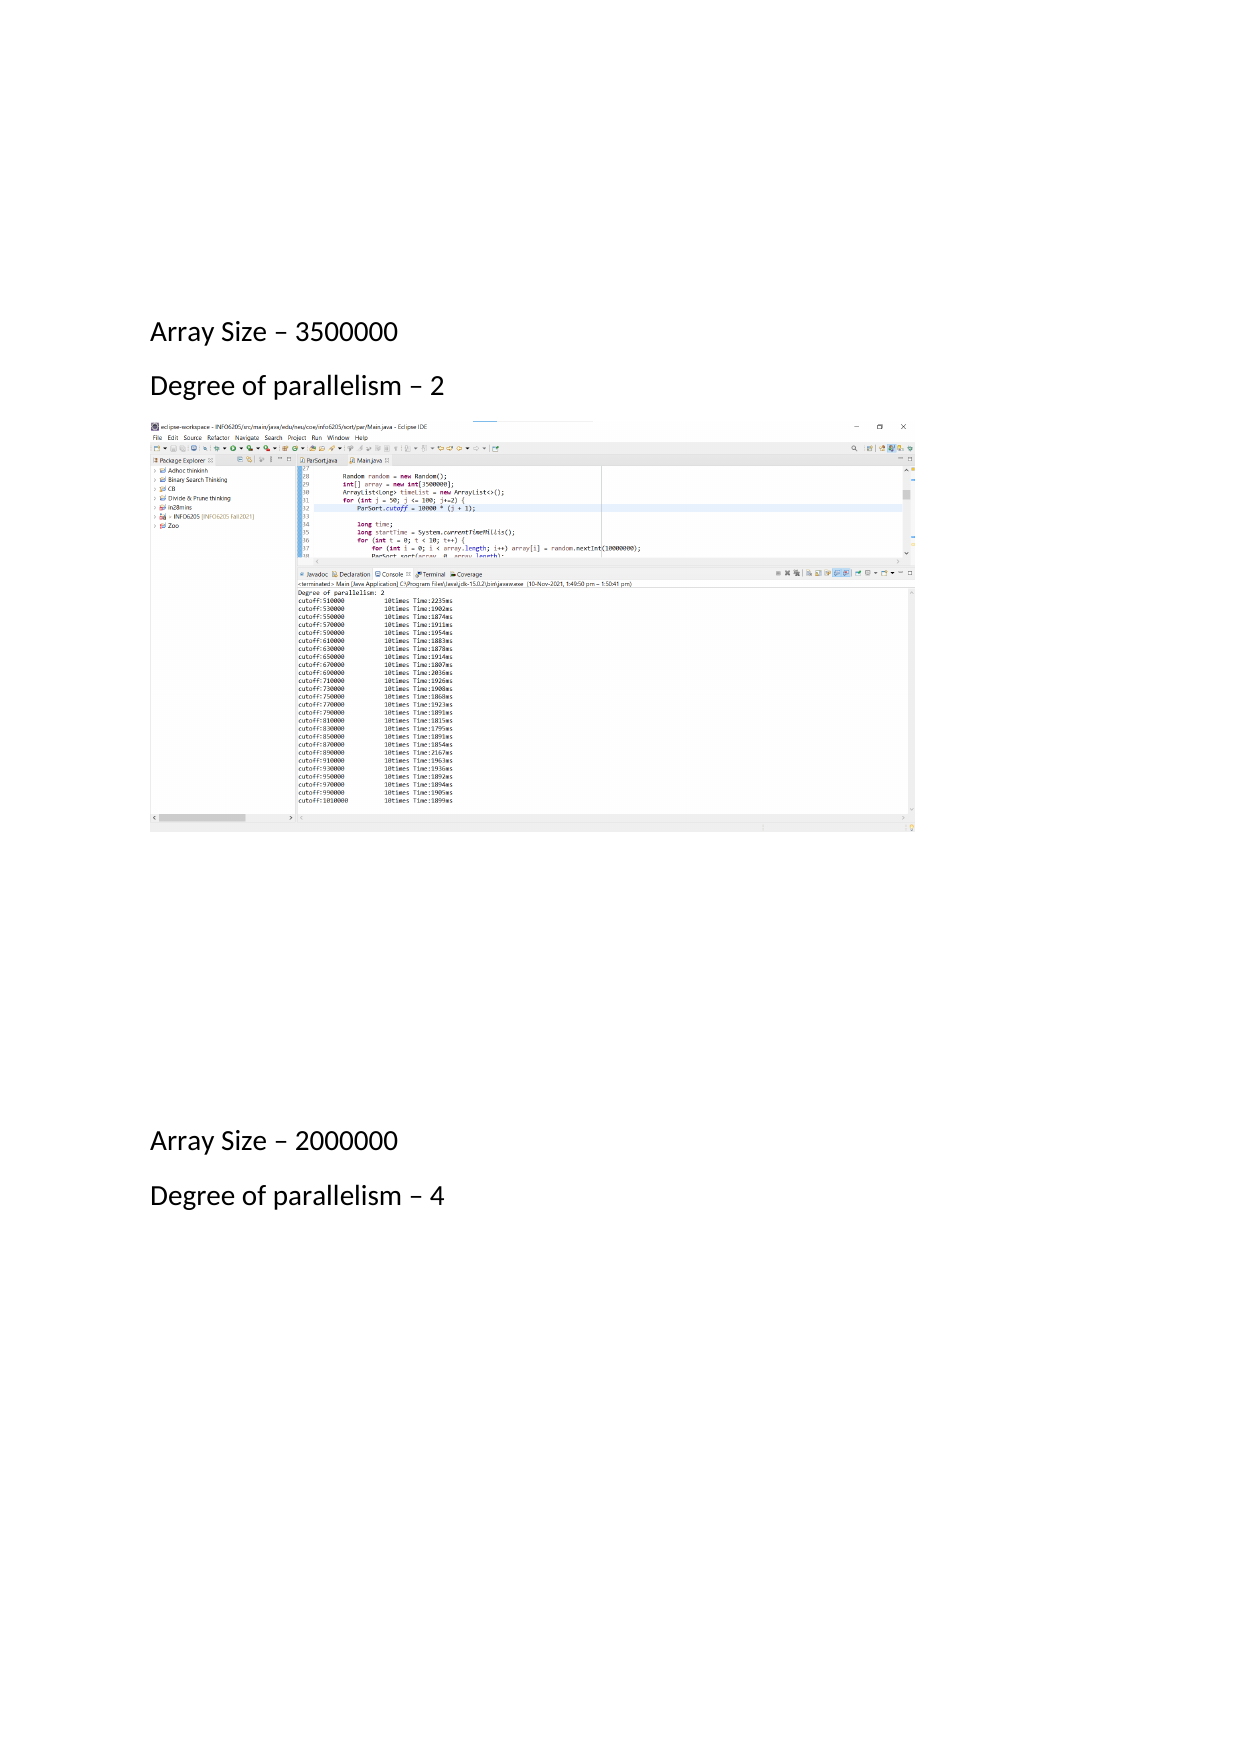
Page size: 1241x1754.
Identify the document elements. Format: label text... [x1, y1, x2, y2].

text Degree of parallelism – 4 [150, 1177, 1090, 1212]
text Degree of parallelism – 2 [150, 367, 1090, 403]
text Array Size – 3500000 [150, 313, 1090, 349]
text Array Size – 2000000 [150, 1122, 1090, 1158]
picture [150, 421, 915, 832]
